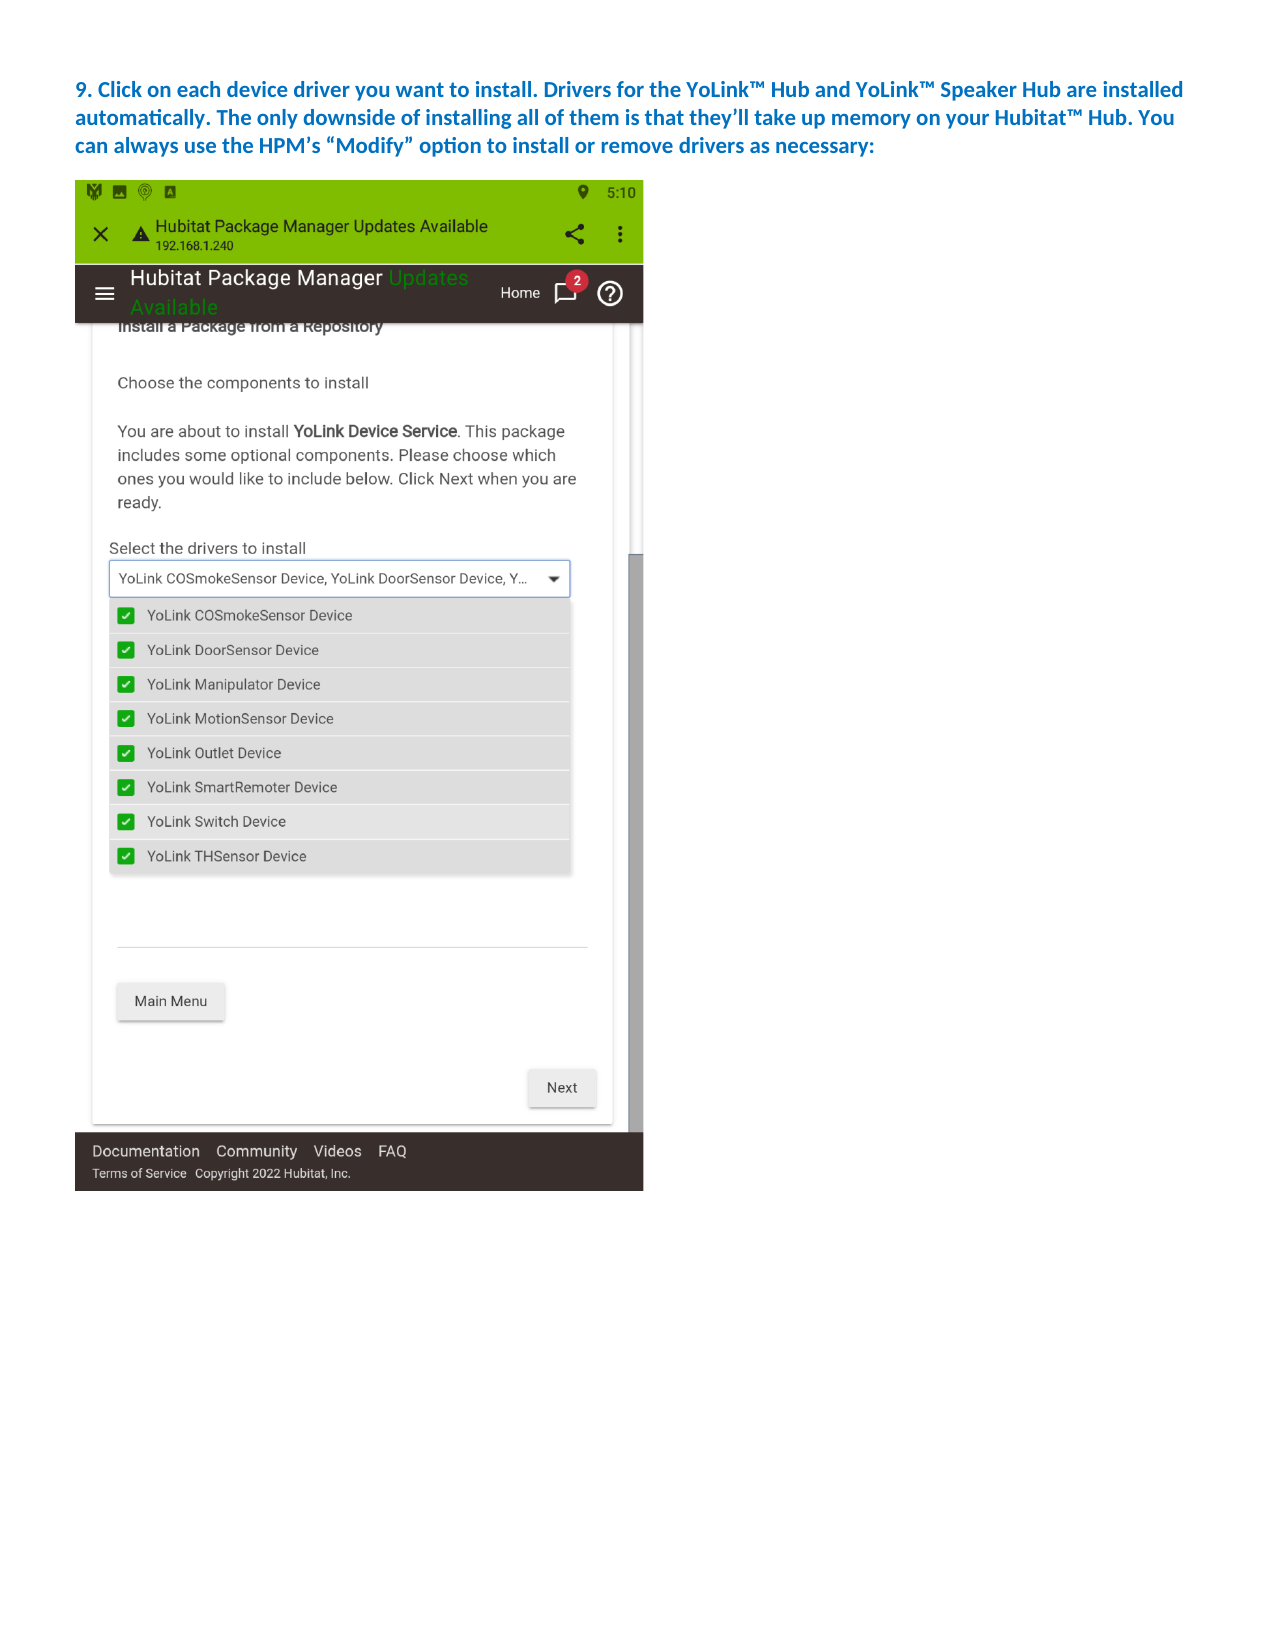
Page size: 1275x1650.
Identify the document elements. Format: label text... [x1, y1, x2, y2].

picture [75, 180, 644, 1191]
list Click on each device driver you want to install. Drivers for the YoLink™ Hub and YoLink™ Speaker Hub are installed automatically. The only downside of installing all of them is that they’ll take up memory on your Hubitat™ Hub. You can always use the HPM’s “Modify” option to install or remove drivers as necessary: [75, 75, 1200, 159]
